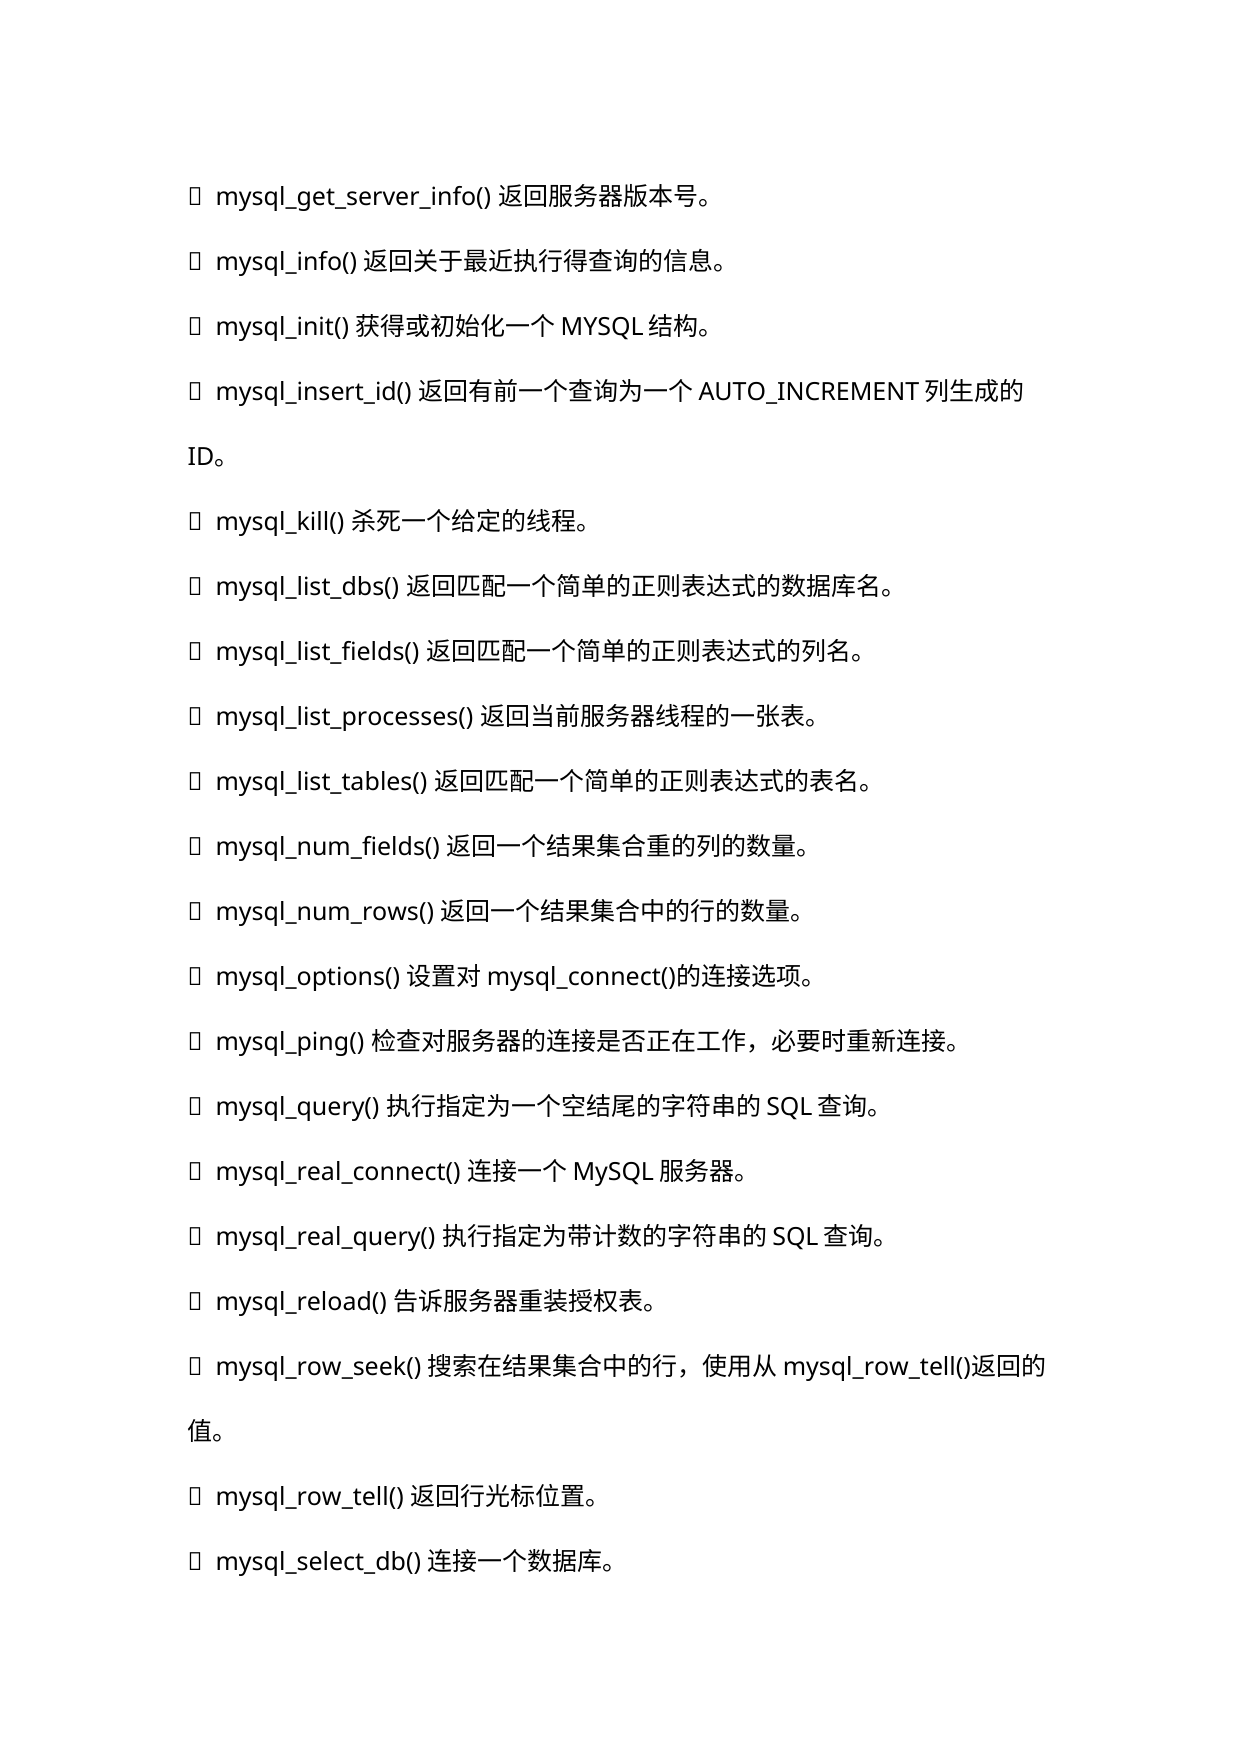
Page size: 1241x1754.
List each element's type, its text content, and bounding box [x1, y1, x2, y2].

text  mysql_init() 获得或初始化一个MYSQL结构。 [187, 292, 1053, 357]
text  mysql_query() 执行指定为一个空结尾的字符串的SQL查询。 [187, 1072, 1053, 1137]
text  mysql_list_tables() 返回匹配一个简单的正则表达式的表名。 [187, 747, 1053, 812]
text  mysql_list_processes() 返回当前服务器线程的一张表。 [187, 682, 1053, 747]
text  mysql_insert_id() 返回有前一个查询为一个AUTO_INCREMENT列生成的ID。 [187, 357, 1053, 487]
text  mysql_real_connect() 连接一个MySQL服务器。 [187, 1137, 1053, 1202]
text  mysql_info() 返回关于最近执行得查询的信息。 [187, 227, 1053, 292]
text  mysql_num_rows() 返回一个结果集合中的行的数量。 [187, 877, 1053, 942]
text  mysql_select_db() 连接一个数据库。 [187, 1527, 1053, 1592]
text  mysql_row_tell() 返回行光标位置。 [187, 1462, 1053, 1527]
text  mysql_row_seek() 搜索在结果集合中的行，使用从mysql_row_tell()返回的值。 [187, 1332, 1053, 1462]
text  mysql_ping() 检查对服务器的连接是否正在工作，必要时重新连接。 [187, 1007, 1053, 1072]
text  mysql_num_fields() 返回一个结果集合重的列的数量。 [187, 812, 1053, 877]
text  mysql_kill() 杀死一个给定的线程。 [187, 487, 1053, 552]
text  mysql_reload() 告诉服务器重装授权表。 [187, 1267, 1053, 1332]
text  mysql_get_server_info() 返回服务器版本号。 [187, 162, 1053, 227]
text  mysql_options() 设置对mysql_connect()的连接选项。 [187, 942, 1053, 1007]
text  mysql_list_dbs() 返回匹配一个简单的正则表达式的数据库名。 [187, 552, 1053, 617]
text  mysql_list_fields() 返回匹配一个简单的正则表达式的列名。 [187, 617, 1053, 682]
text  mysql_real_query() 执行指定为带计数的字符串的SQL查询。 [187, 1202, 1053, 1267]
